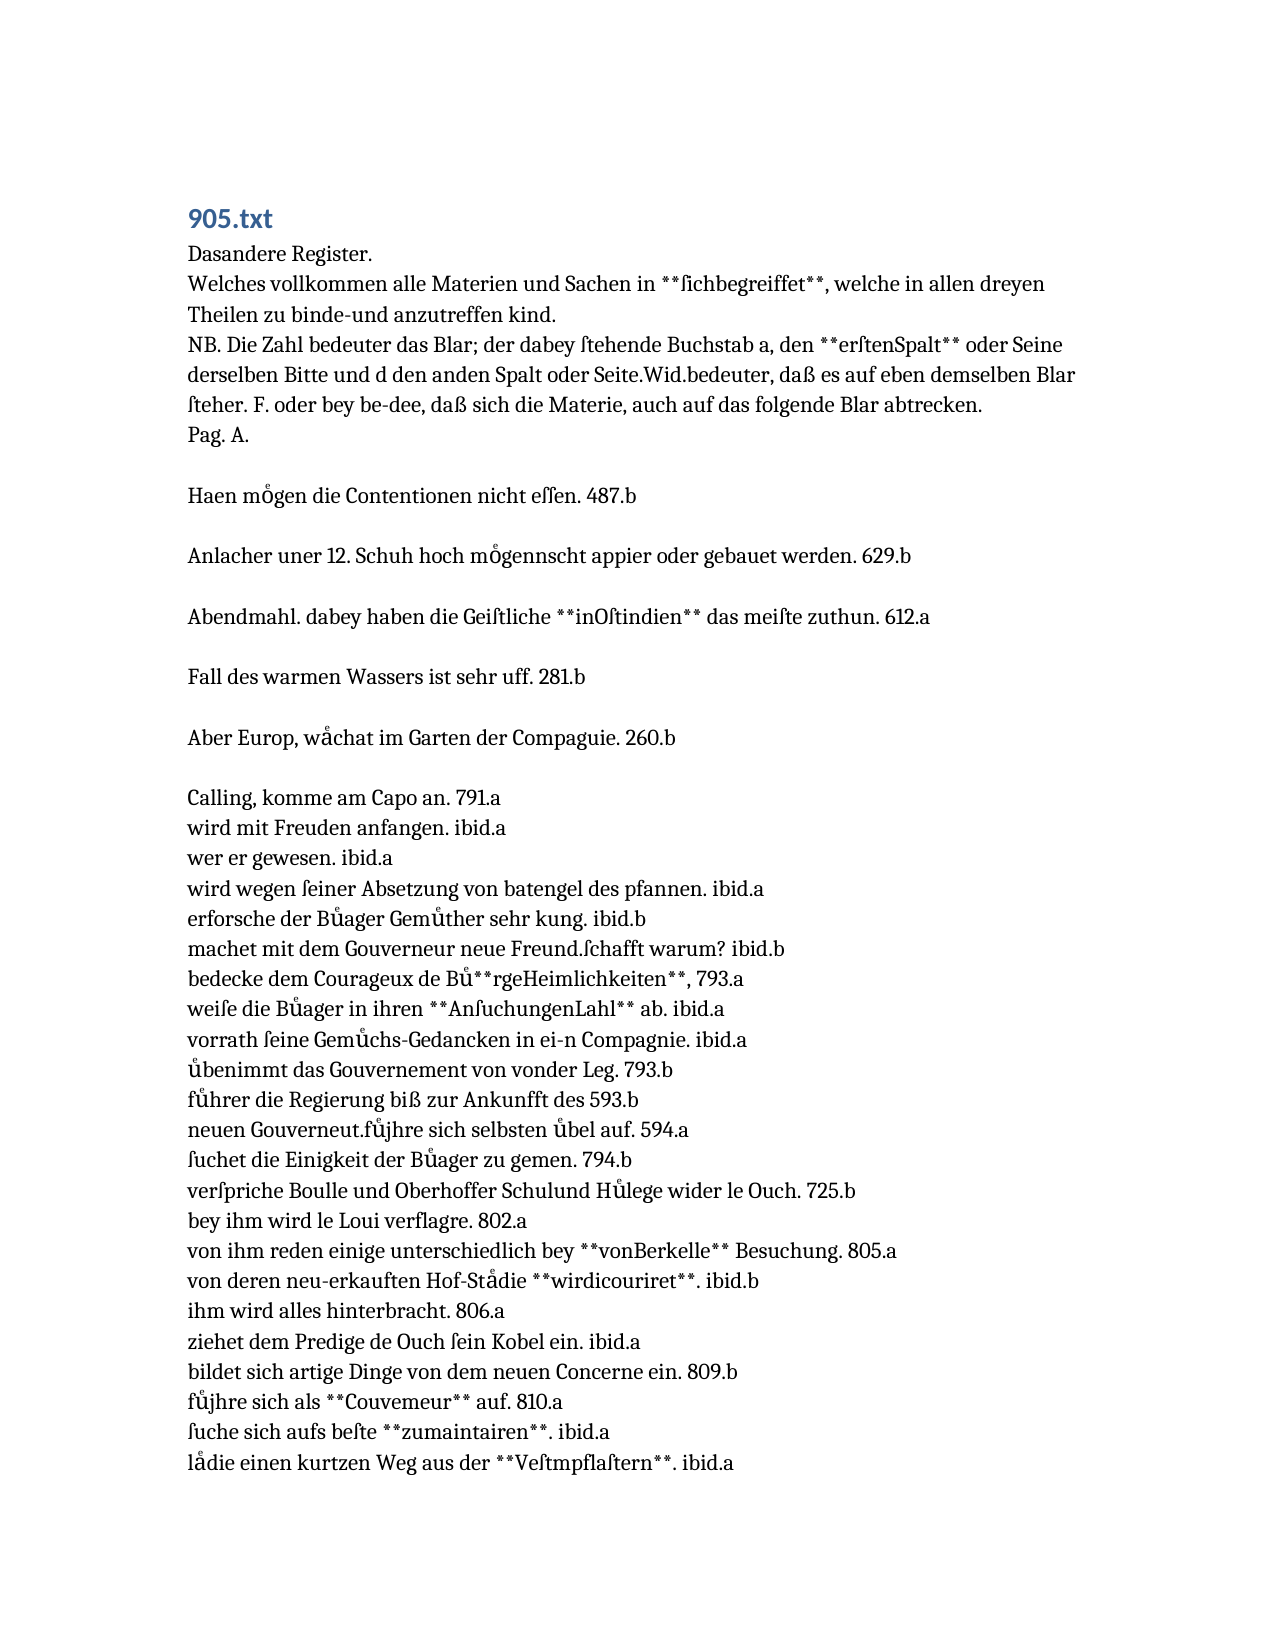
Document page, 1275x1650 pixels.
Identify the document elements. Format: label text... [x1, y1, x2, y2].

subtitle 905.txt [187, 200, 1087, 236]
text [187, 241, 1087, 1476]
